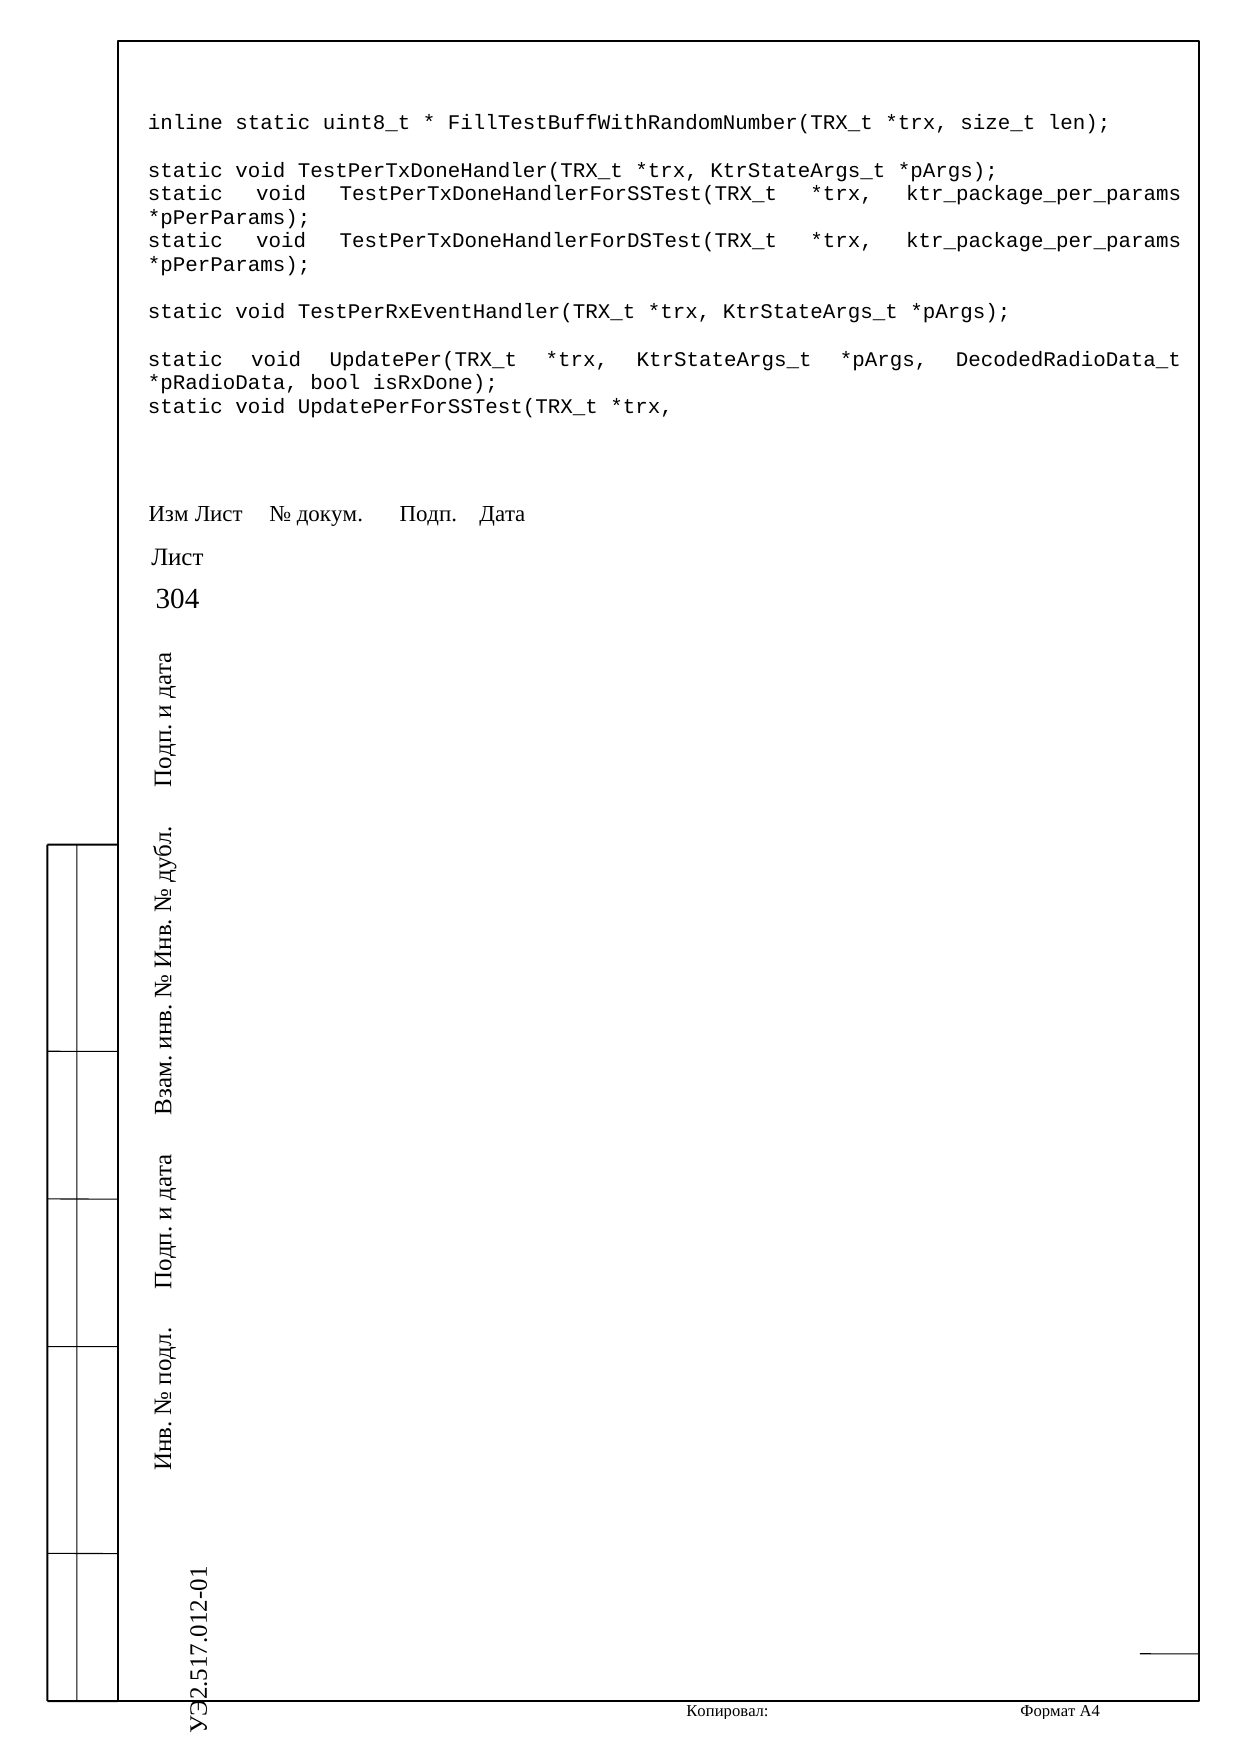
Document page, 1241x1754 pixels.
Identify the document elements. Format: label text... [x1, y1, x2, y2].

text static void UpdatePer(TRX_t *trx, KtrStateArgs_t *pArgs, DecodedRadioData_t *pRadioData, bool isRxDone); [148, 349, 1181, 396]
text static void TestPerTxDoneHandler(TRX_t *trx, KtrStateArgs_t *pArgs); [148, 159, 1181, 183]
text inline static uint8_t * FillTestBuffWithRandomNumber(TRX_t *trx, size_t len); [148, 112, 1181, 136]
text static void TestPerTxDoneHandlerForSSTest(TRX_t *trx, ktr_package_per_params *pPerParams); [148, 183, 1181, 231]
text static void UpdatePerForSSTest(TRX_t *trx, [148, 396, 1181, 420]
text static void TestPerTxDoneHandlerForDSTest(TRX_t *trx, ktr_package_per_params *pPerParams); [148, 231, 1181, 278]
text static void TestPerRxEventHandler(TRX_t *trx, KtrStateArgs_t *pArgs); [148, 301, 1181, 325]
